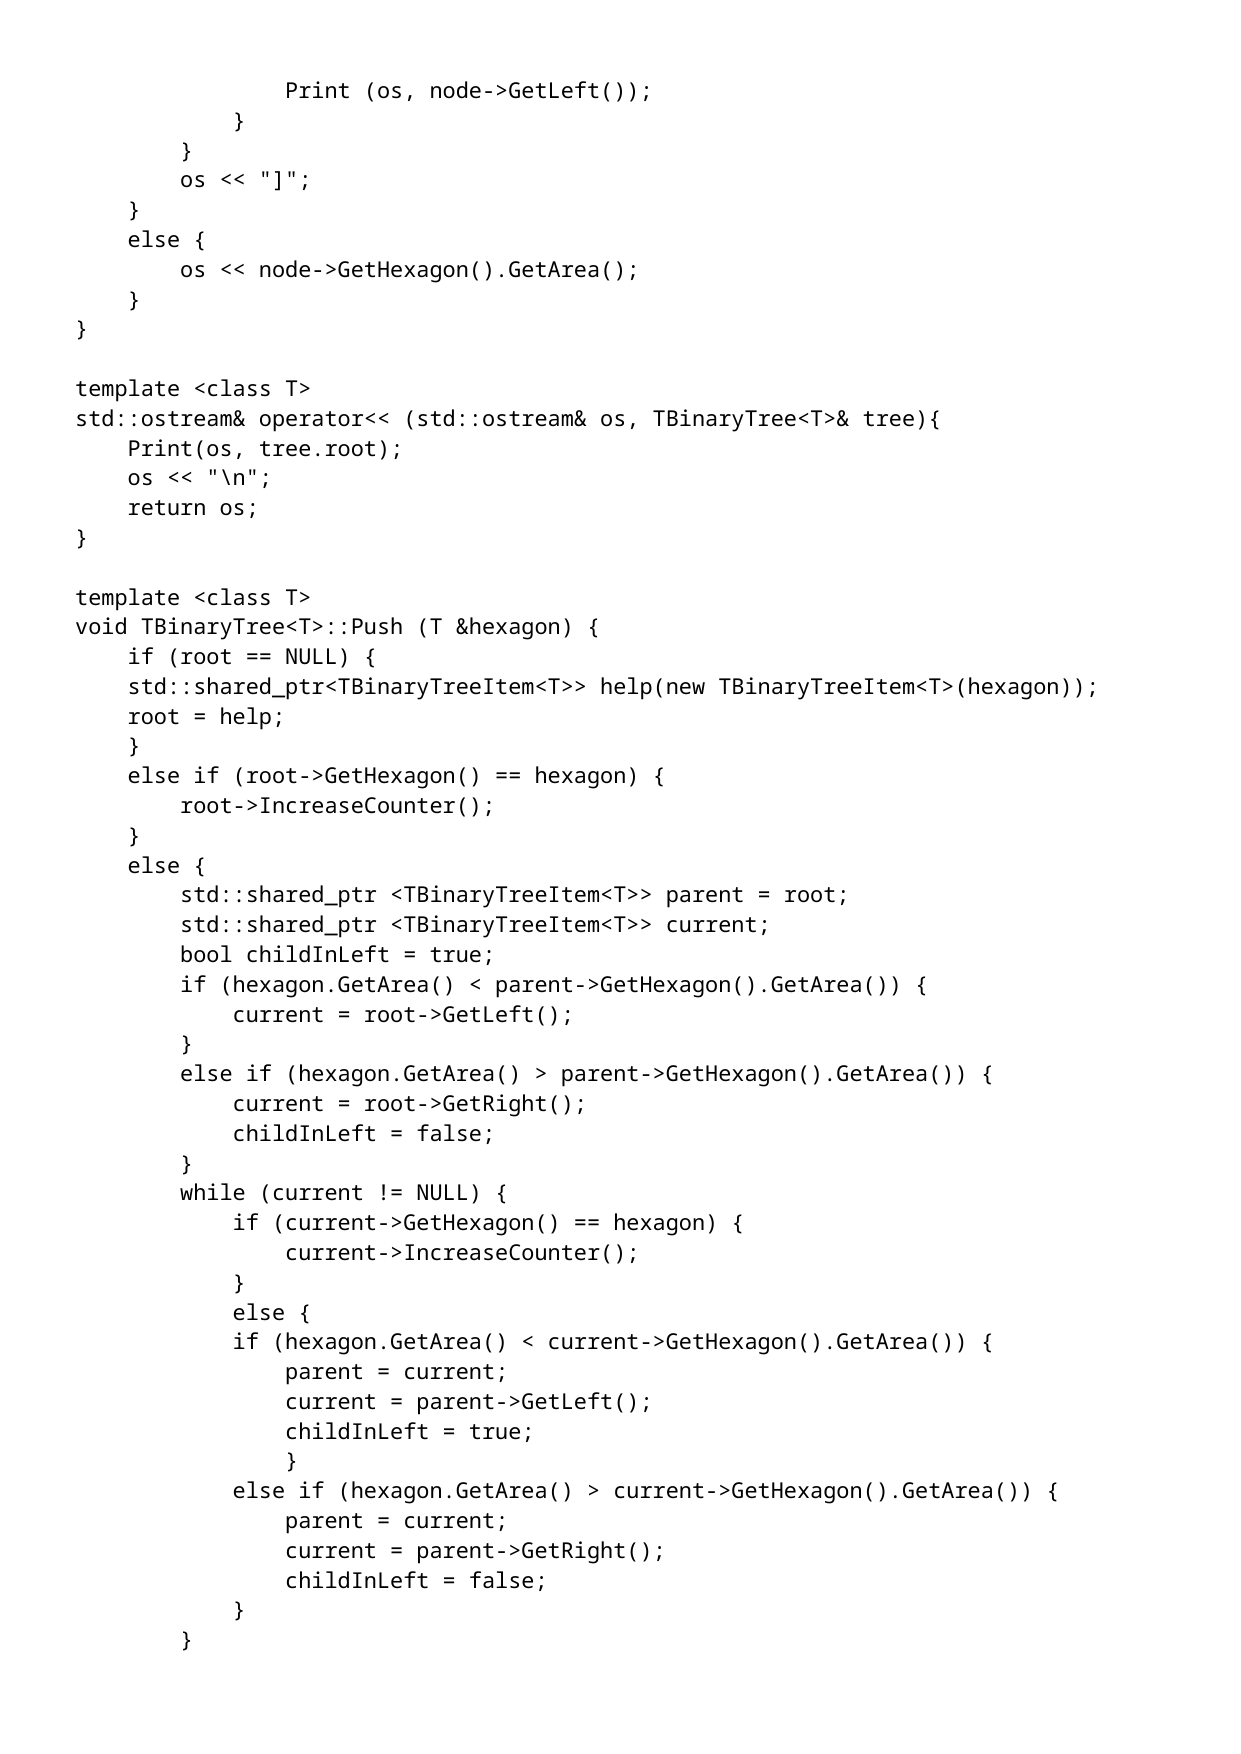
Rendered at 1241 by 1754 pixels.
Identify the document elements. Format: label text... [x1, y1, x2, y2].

text } [75, 194, 1165, 224]
text } [75, 105, 1165, 134]
text std::shared_ptr <TBinaryTreeItem<T>> current; [75, 909, 1165, 939]
text } [75, 730, 1165, 760]
text void TBinaryTree<T>::Push (T &hexagon) { [75, 611, 1165, 641]
text os << node->GetHexagon().GetArea(); [75, 254, 1165, 283]
text } [75, 1147, 1165, 1177]
text } [75, 134, 1165, 164]
text if (hexagon.GetArea() < parent->GetHexagon().GetArea()) { [75, 969, 1165, 998]
text std::shared_ptr <TBinaryTreeItem<T>> parent = root; [75, 879, 1165, 909]
text else { [75, 224, 1165, 254]
text root->IncreaseCounter(); [75, 790, 1165, 820]
text } [75, 313, 1165, 343]
text else if (hexagon.GetArea() > parent->GetHexagon().GetArea()) { [75, 1058, 1165, 1088]
text template <class T> [75, 581, 1165, 611]
text } [75, 1267, 1165, 1296]
text Print (os, node->GetLeft()); [75, 75, 1165, 105]
text } [75, 1624, 1165, 1654]
text childInLeft = true; [75, 1416, 1165, 1445]
text std::shared_ptr<TBinaryTreeItem<T>> help(new TBinaryTreeItem<T>(hexagon)); [75, 671, 1165, 701]
text root = help; [75, 701, 1165, 730]
text if (current->GetHexagon() == hexagon) { [75, 1207, 1165, 1237]
text os << "]"; [75, 164, 1165, 194]
text else if (root->GetHexagon() == hexagon) { [75, 760, 1165, 790]
text childInLeft = false; [75, 1564, 1165, 1594]
text if (root == NULL) { [75, 641, 1165, 671]
text std::ostream& operator<< (std::ostream& os, TBinaryTree<T>& tree){ [75, 403, 1165, 432]
text Print(os, tree.root); [75, 432, 1165, 462]
text else { [75, 1296, 1165, 1326]
text } [75, 1594, 1165, 1624]
text parent = current; [75, 1356, 1165, 1386]
text os << "\n"; [75, 462, 1165, 492]
text parent = current; [75, 1505, 1165, 1535]
text current = root->GetRight(); [75, 1088, 1165, 1118]
text if (hexagon.GetArea() < current->GetHexagon().GetArea()) { [75, 1326, 1165, 1356]
text else { [75, 849, 1165, 879]
text childInLeft = false; [75, 1118, 1165, 1147]
text } [75, 820, 1165, 849]
text current->IncreaseCounter(); [75, 1237, 1165, 1267]
text while (current != NULL) { [75, 1177, 1165, 1207]
text } [75, 522, 1165, 552]
text bool childInLeft = true; [75, 939, 1165, 969]
text current = root->GetLeft(); [75, 998, 1165, 1028]
text } [75, 1028, 1165, 1058]
text current = parent->GetRight(); [75, 1535, 1165, 1564]
text } [75, 1445, 1165, 1475]
text return os; [75, 492, 1165, 522]
text template <class T> [75, 373, 1165, 403]
text current = parent->GetLeft(); [75, 1386, 1165, 1416]
text else if (hexagon.GetArea() > current->GetHexagon().GetArea()) { [75, 1475, 1165, 1505]
text } [75, 283, 1165, 313]
